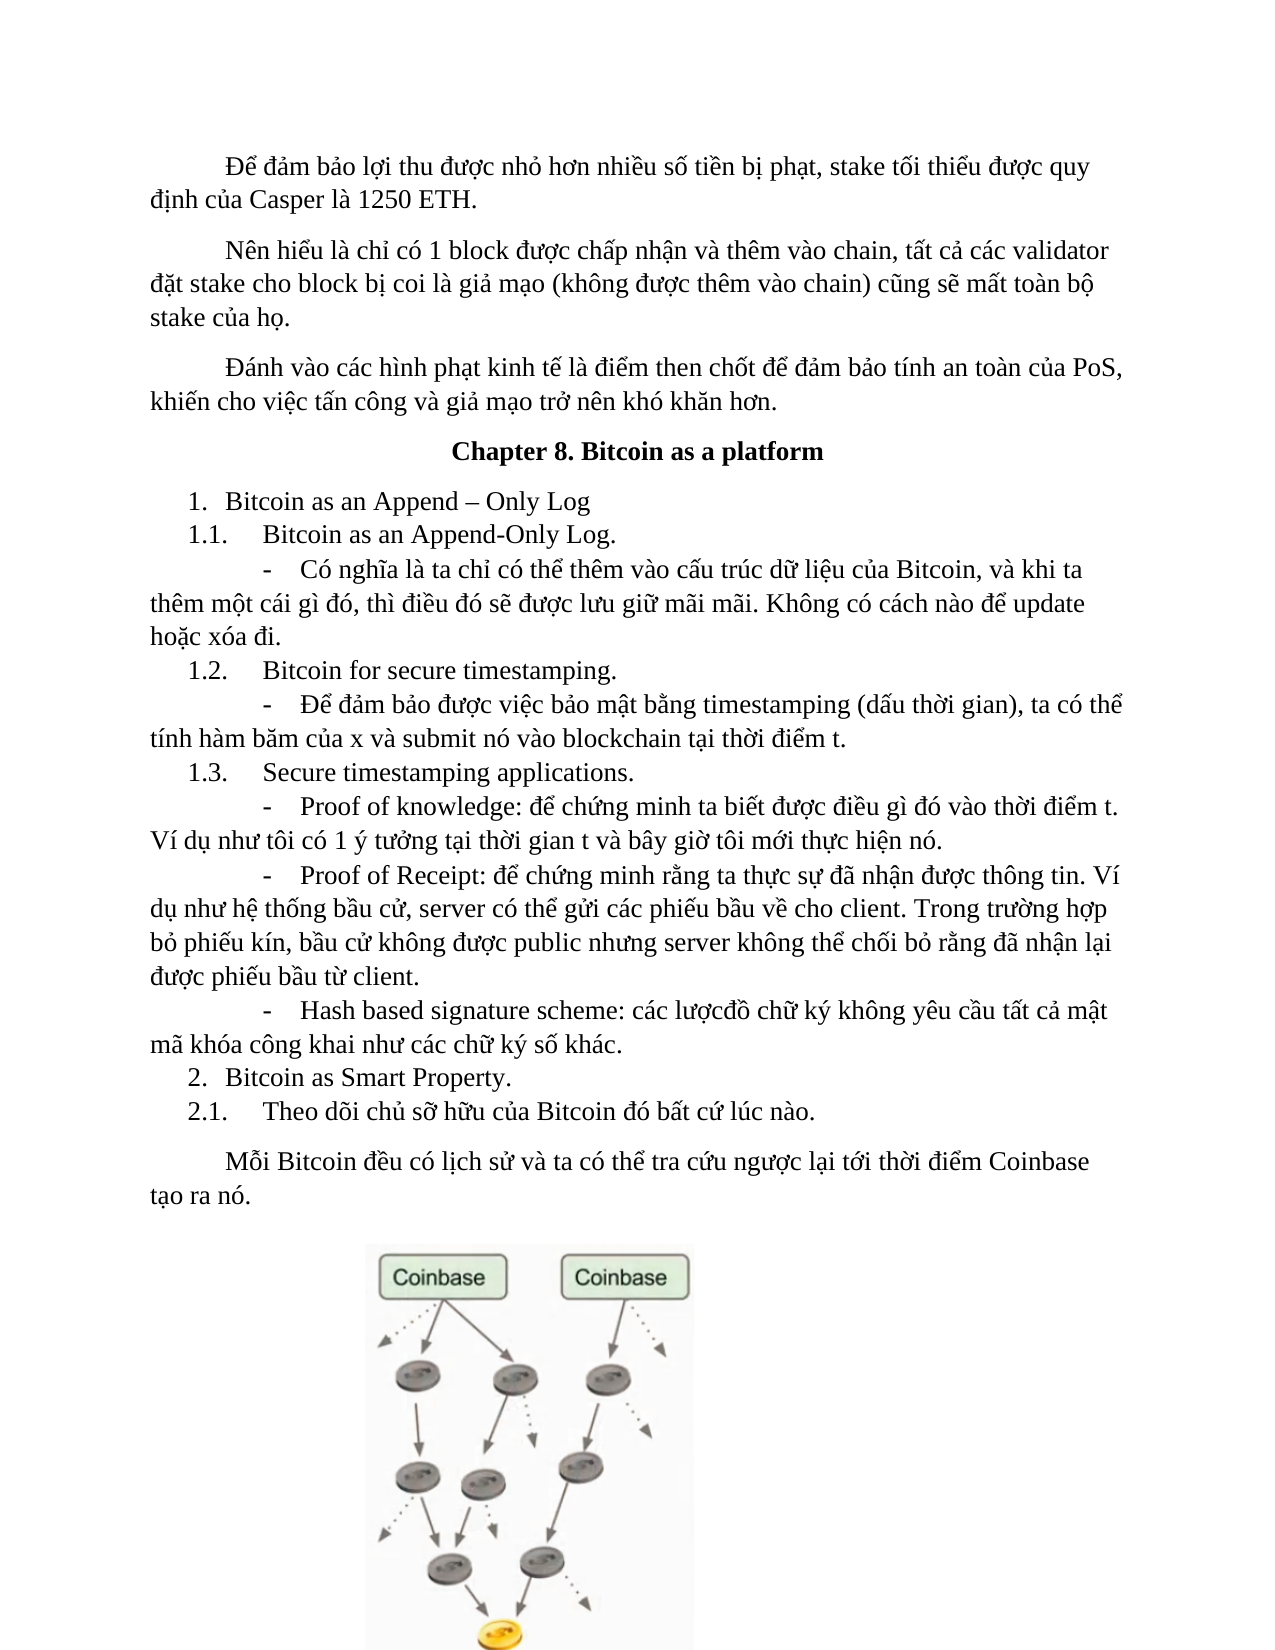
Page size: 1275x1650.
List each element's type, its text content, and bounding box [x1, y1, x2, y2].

text Đánh vào các hình phạt kinh tế là điểm then chốt để đảm bảo tính an toàn của PoS, khiến cho việc tấn công và giả mạo trở nên khó khăn hơn. [150, 351, 1125, 416]
list Proof of Receipt: để chứng minh rằng ta thực sự đã nhận được thông tin. Ví dụ như hệ thống bầu cử, server có thể gửi các phiếu bầu về cho client. Trong trường hợp bỏ phiếu kín, bầu cử không được public nhưng server không thể chối bỏ rằng đã nhận lại được phiếu bầu từ client. [150, 858, 1125, 991]
text Mỗi Bitcoin đều có lịch sử và ta có thể tra cứu ngược lại tới thời điểm Coinbase tạo ra nó. [150, 1145, 1125, 1210]
text Để đảm bảo lợi thu được nhỏ hơn nhiều số tiền bị phạt, stake tối thiểu được quy định của Casper là 1250 ETH. [150, 150, 1125, 215]
list Bitcoin as an Append-Only Log. [187, 518, 1125, 550]
list Theo dõi chủ sỡ hữu của Bitcoin đó bất cứ lúc nào. [187, 1095, 1125, 1126]
picture [359, 1230, 752, 1650]
list Secure timestamping applications. [187, 756, 1125, 787]
list Để đảm bảo được việc bảo mật bằng timestamping (dấu thời gian), ta có thể tính hàm băm của x và submit nó vào blockchain tại thời điểm t. [150, 687, 1125, 753]
list Hash based signature scheme: các lượcđồ chữ ký không yêu cầu tất cả mật mã khóa công khai như các chữ ký số khác. [150, 993, 1125, 1059]
text Nên hiểu là chỉ có 1 block được chấp nhận và thêm vào chain, tất cả các validator đặt stake cho block bị coi là giả mạo (không được thêm vào chain) cũng sẽ mất toàn bộ stake của họ. [150, 234, 1125, 332]
list Bitcoin as an Append – Only Log [187, 485, 1125, 516]
list Bitcoin for secure timestamping. [187, 654, 1125, 685]
list Bitcoin as Smart Property. [187, 1061, 1125, 1093]
list Proof of knowledge: để chứng minh ta biết được điều gì đó vào thời điểm t. Ví dụ như tôi có 1 ý tưởng tại thời gian t và bây giờ tôi mới thực hiện nó. [150, 789, 1125, 855]
text Chapter 8. Bitcoin as a platform [150, 435, 1125, 466]
list Có nghĩa là ta chỉ có thể thêm vào cấu trúc dữ liệu của Bitcoin, và khi ta thêm một cái gì đó, thì điều đó sẽ được lưu giữ mãi mãi. Không có cách nào để update hoặc xóa đi. [150, 552, 1125, 652]
